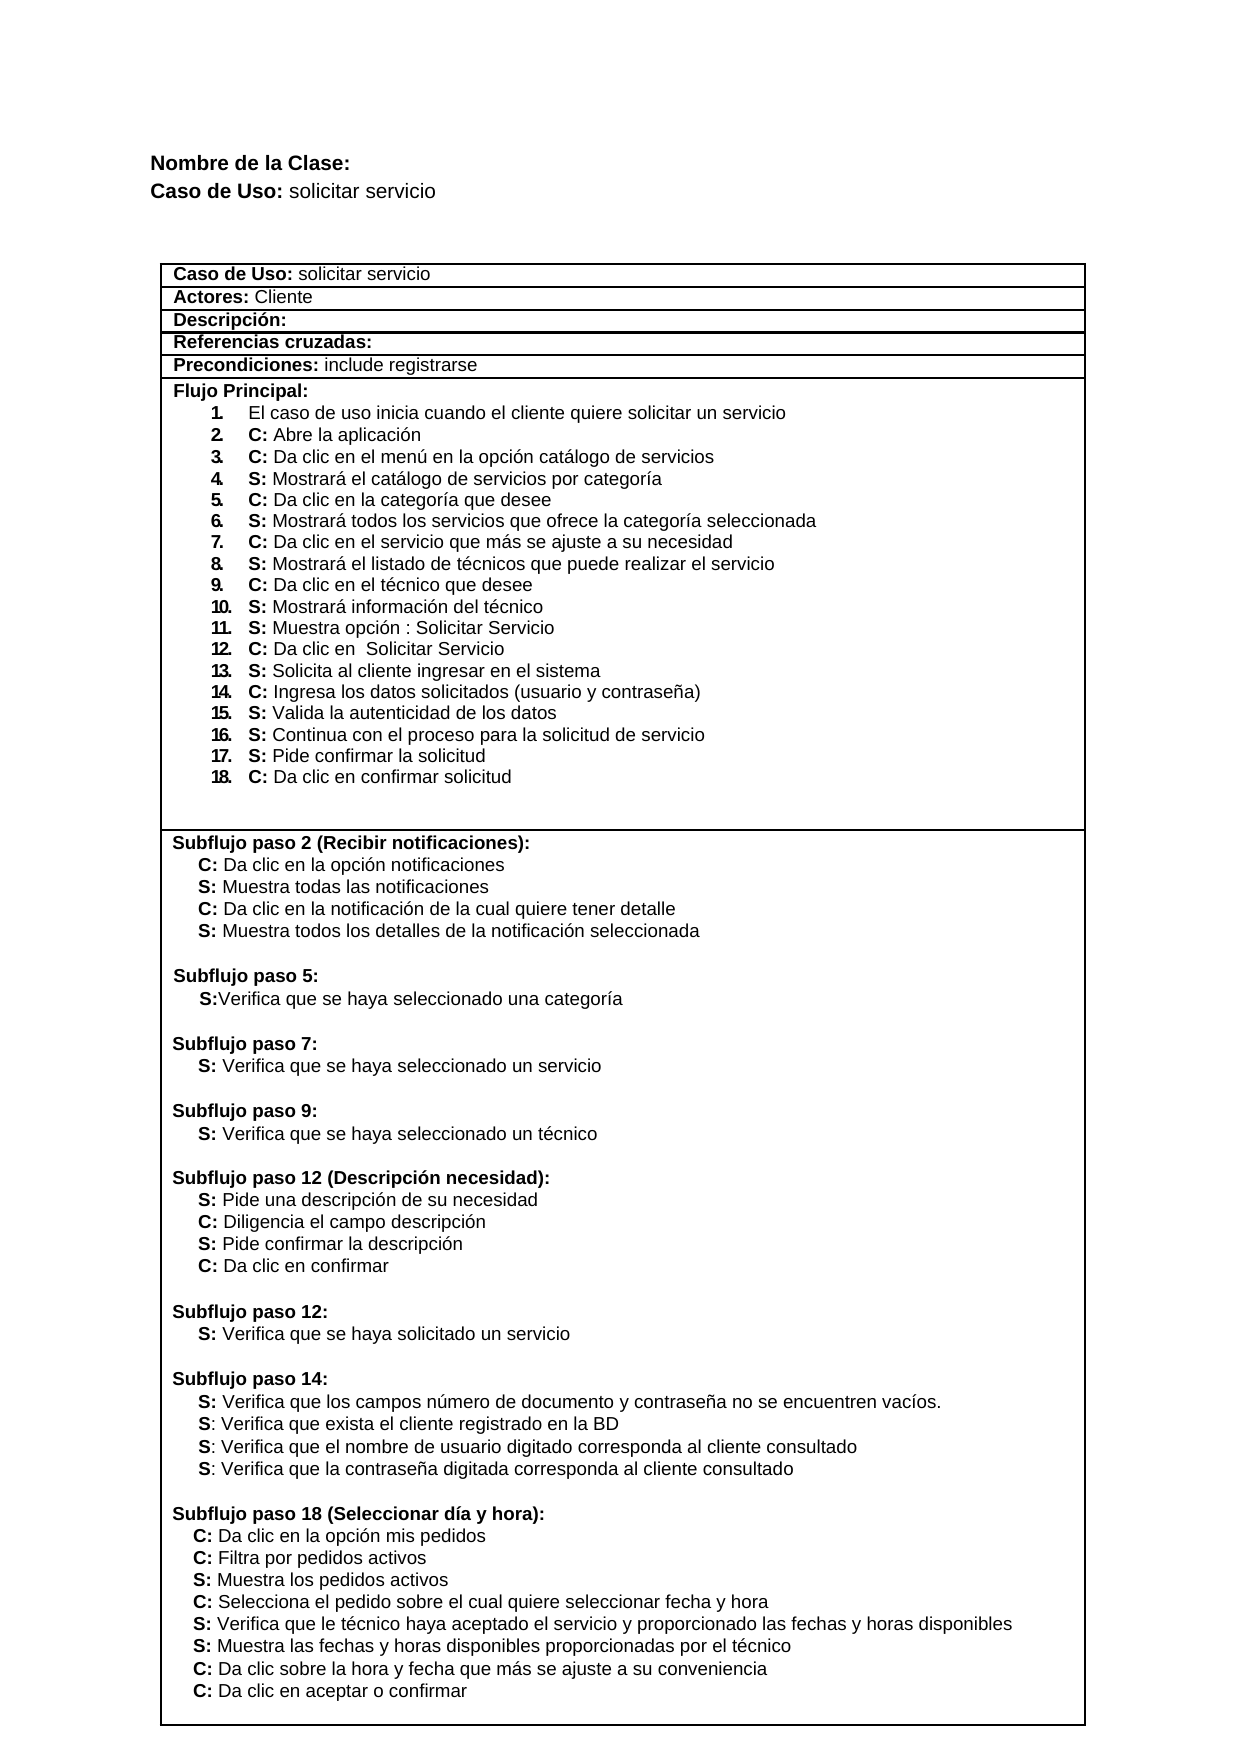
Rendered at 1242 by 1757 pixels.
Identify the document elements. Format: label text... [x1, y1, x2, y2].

table_header Caso de Uso: solicitar servicio [162, 265, 1084, 286]
table_cell Precondiciones: include registrarse [162, 356, 1084, 377]
table_cell Actores: Cliente [162, 288, 1084, 308]
table_cell Flujo Principal: El caso de uso inicia cuando el cliente quiere solicitar un servicio C: Abre la aplicación C: Da clic en el menú en la opción catálogo de servicios S: Mostrará el catálogo de servicios por categoría C: Da clic en la categoría que desee S: Mostrará todos los servicios que ofrece la categoría seleccionada C: Da clic en el servicio que más se ajuste a su necesidad S: Mostrará el listado de técnicos que puede realizar el servicio C: Da clic en el técnico que desee S: Mostrará información del técnico S: Muestra opción : Solicitar Servicio C: Da clic en Solicitar Servicio S: Solicita al cliente ingresar en el sistema C: Ingresa los datos solicitados (usuario y contraseña) S: Valida la autenticidad de los datos S: Continua con el proceso para la solicitud de servicio S: Pide confirmar la solicitud C: Da clic en confirmar solicitud [162, 379, 1084, 829]
table_cell Referencias cruzadas: [162, 334, 1084, 354]
text Nombre de la Clase: [150, 151, 1217, 175]
text Caso de Uso: solicitar servicio [150, 179, 1217, 203]
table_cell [162, 831, 1084, 1724]
table_cell Descripción: [162, 311, 1084, 331]
